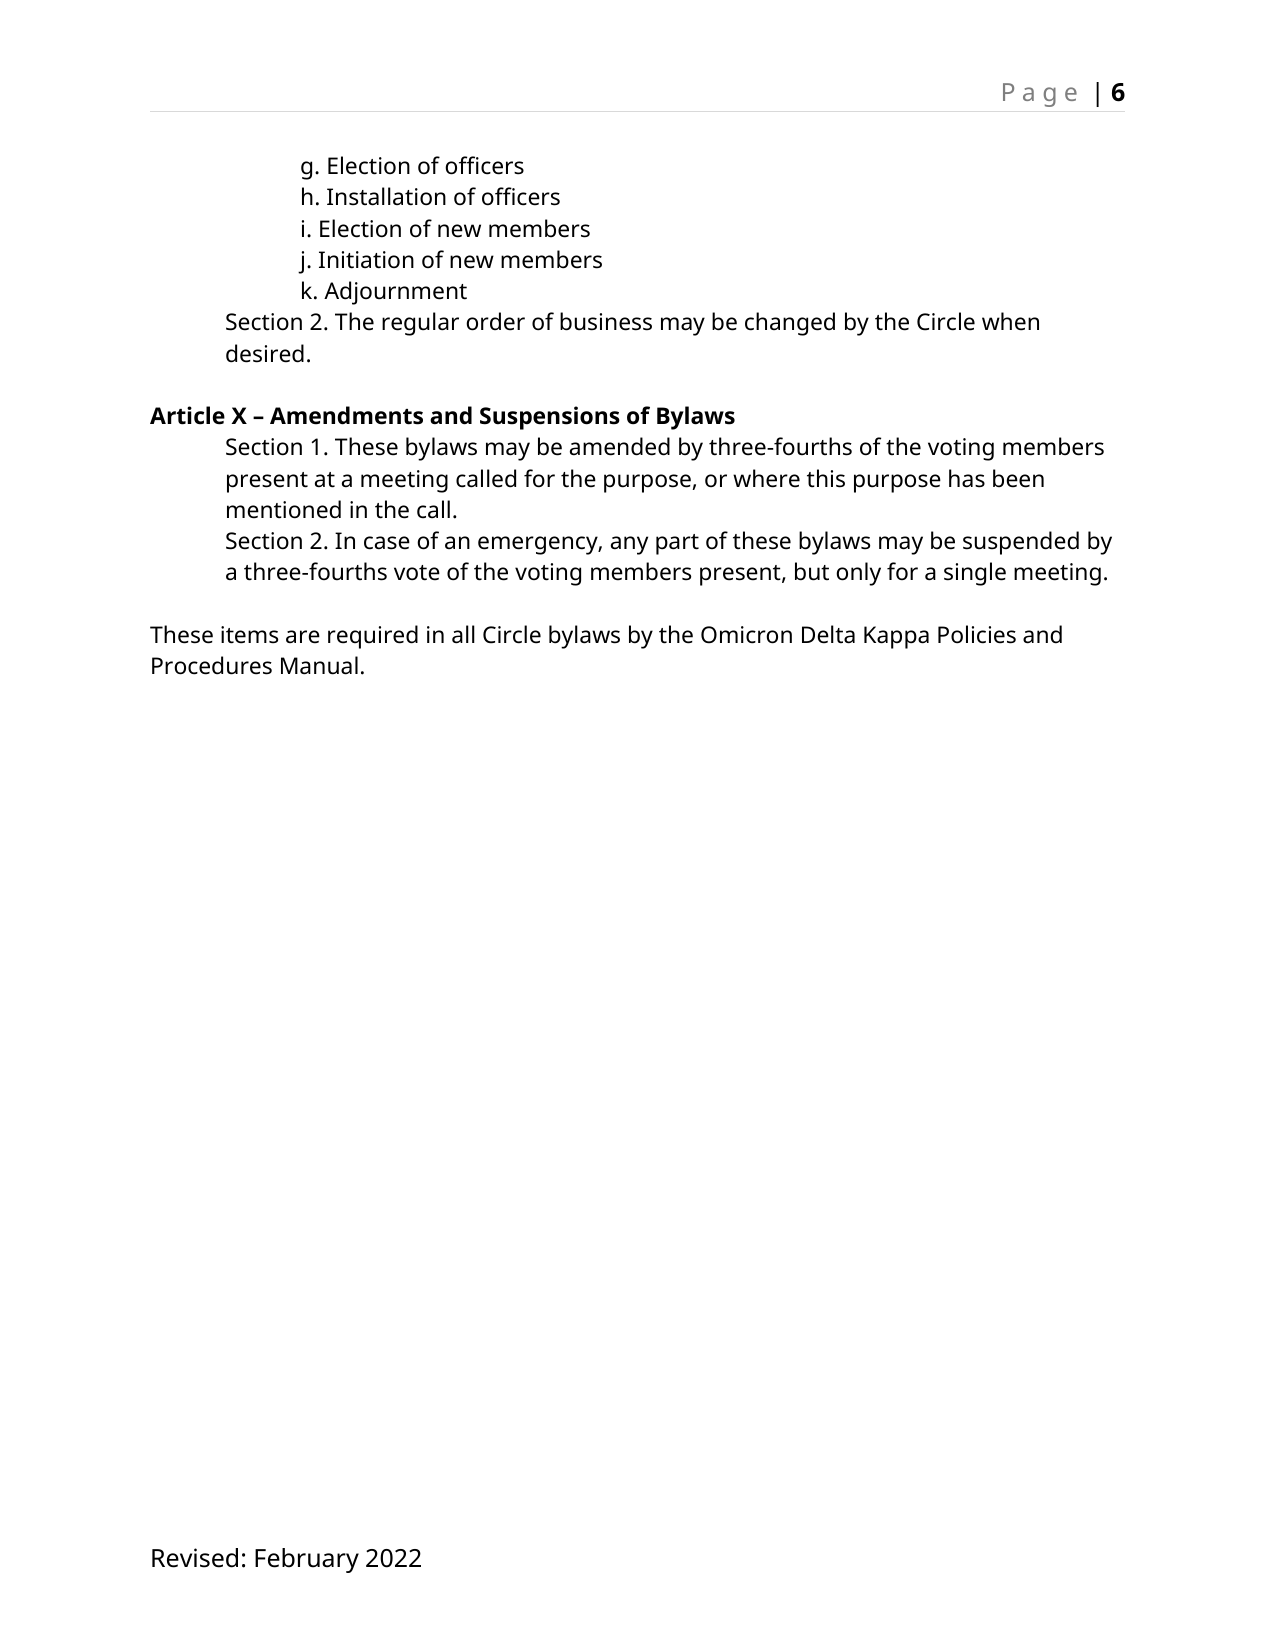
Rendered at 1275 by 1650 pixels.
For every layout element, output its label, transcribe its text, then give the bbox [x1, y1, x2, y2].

text k. Adjournment [300, 275, 1125, 306]
text h. Installation of officers [300, 181, 1125, 212]
text Section 1. These bylaws may be amended by three-fourths of the voting members present at a meeting called for the purpose, or where this purpose has been mentioned in the call. [225, 431, 1125, 525]
text g. Election of officers [300, 150, 1125, 181]
text Section 2. In case of an emergency, any part of these bylaws may be suspended by a three-fourths vote of the voting members present, but only for a single meeting. [225, 525, 1125, 587]
text j. Initiation of new members [300, 244, 1125, 275]
text Article X – Amendments and Suspensions of Bylaws [150, 400, 1125, 431]
text These items are required in all Circle bylaws by the Omicron Delta Kappa Policies and Procedures Manual. [150, 619, 1125, 681]
text Section 2. The regular order of business may be changed by the Circle when desired. [225, 306, 1125, 369]
text i. Election of new members [300, 212, 1125, 244]
